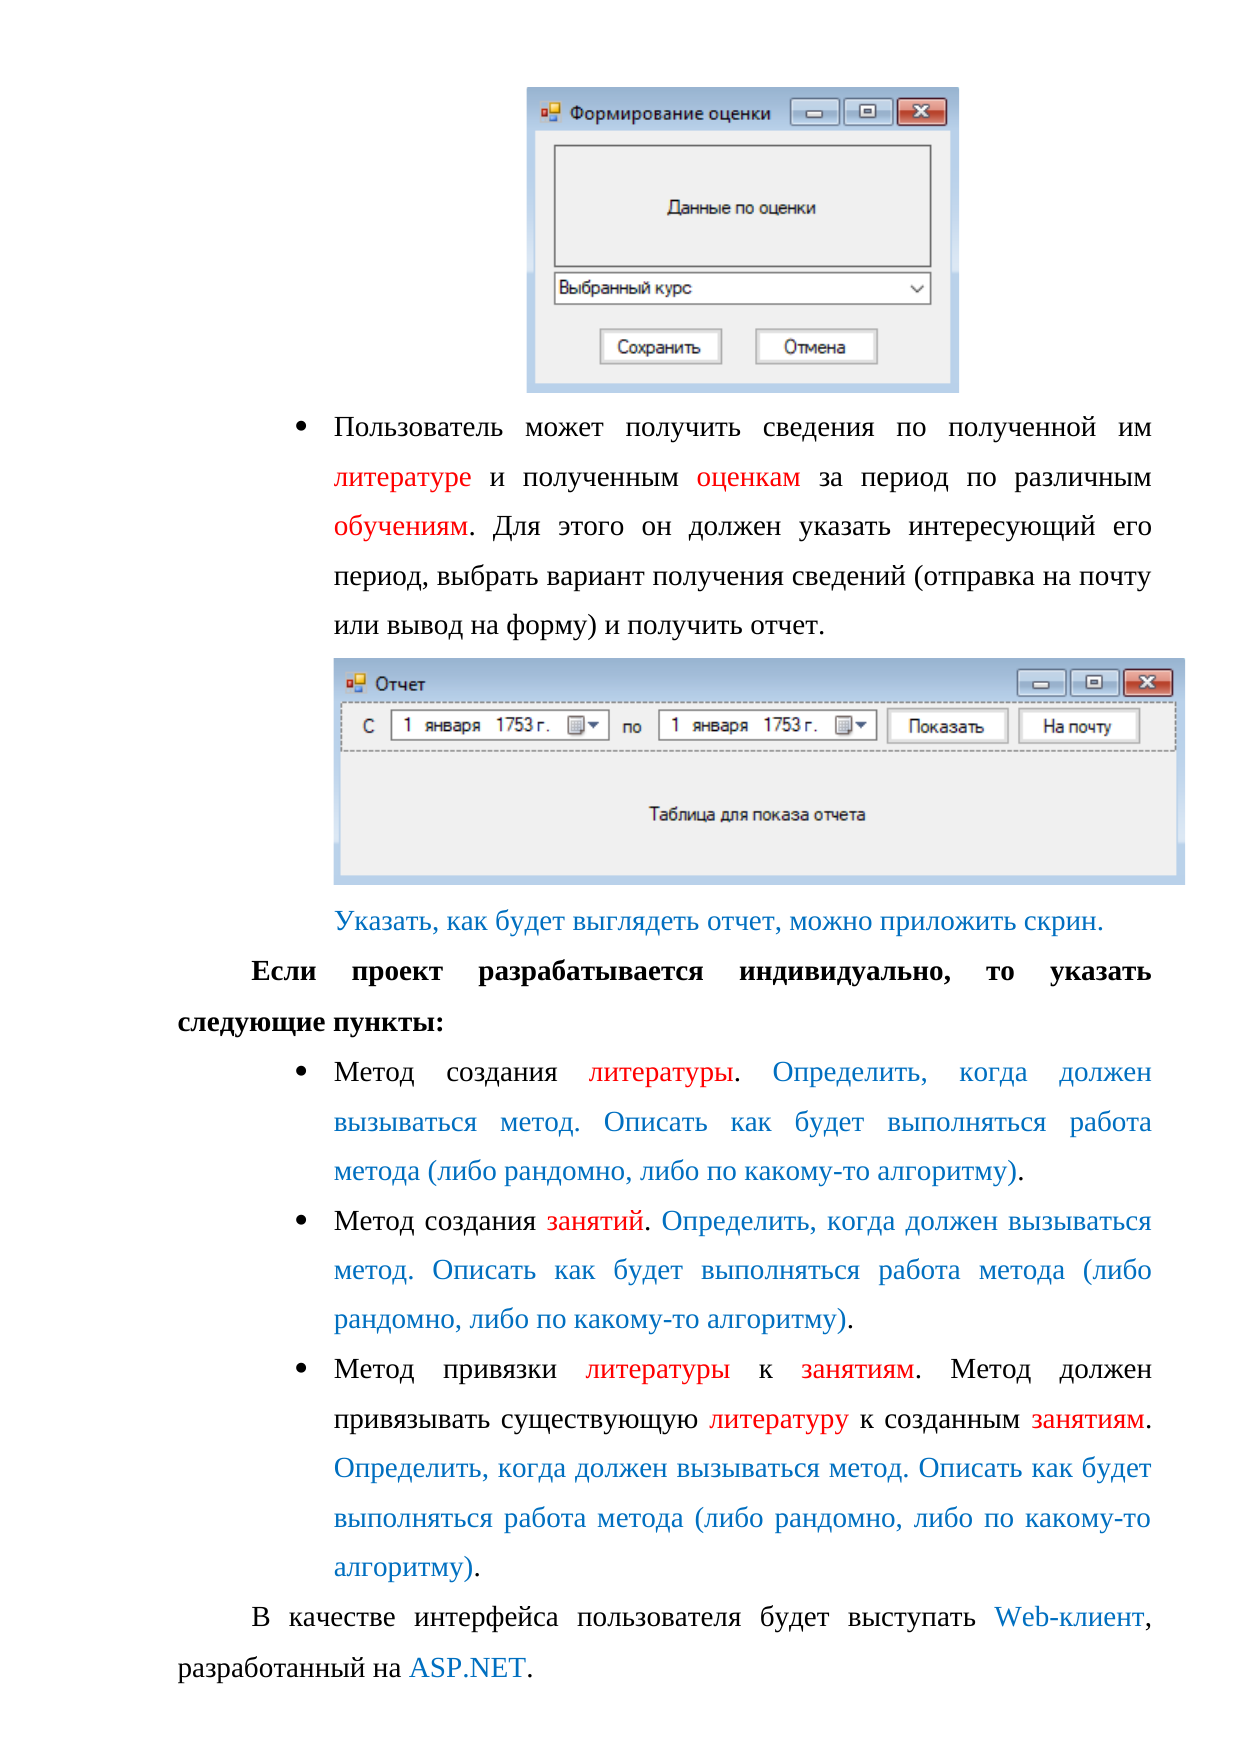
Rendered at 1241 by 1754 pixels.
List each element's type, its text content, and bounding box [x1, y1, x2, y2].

picture [333, 658, 1186, 885]
list Метод привязки литературы к занятиям. Метод должен привязывать существующую литературу к созданным занятиям. Определить, когда должен вызываться метод. Описать как будет выполняться работа метода (либо рандомно, либо по какому-то алгоритму). [296, 1351, 1152, 1583]
text В качестве интерфейса пользователя будет выступать Web-клиент, разработанный на ASP.NET. [177, 1599, 1152, 1683]
picture [526, 87, 960, 393]
subtitle Если проект разрабатывается индивидуально, то указать следующие пункты: [177, 953, 1152, 1037]
list Метод создания занятий. Определить, когда должен вызываться метод. Описать как будет выполняться работа метода (либо рандомно, либо по какому-то алгоритму). [296, 1203, 1152, 1335]
list Пользователь может получить сведения по полученной им литературе и полученным оценкам за период по различным обучениям. Для этого он должен указать интересующий его период, выбрать вариант получения сведений (отправка на почту или вывод на форму) и получить отчет. [296, 409, 1152, 641]
list Метод создания литературы. Определить, когда должен вызываться метод. Описать как будет выполняться работа метода (либо рандомно, либо по какому-то алгоритму). [296, 1054, 1152, 1187]
text Указать, как будет выглядеть отчет, можно приложить скрин. [333, 903, 1209, 936]
